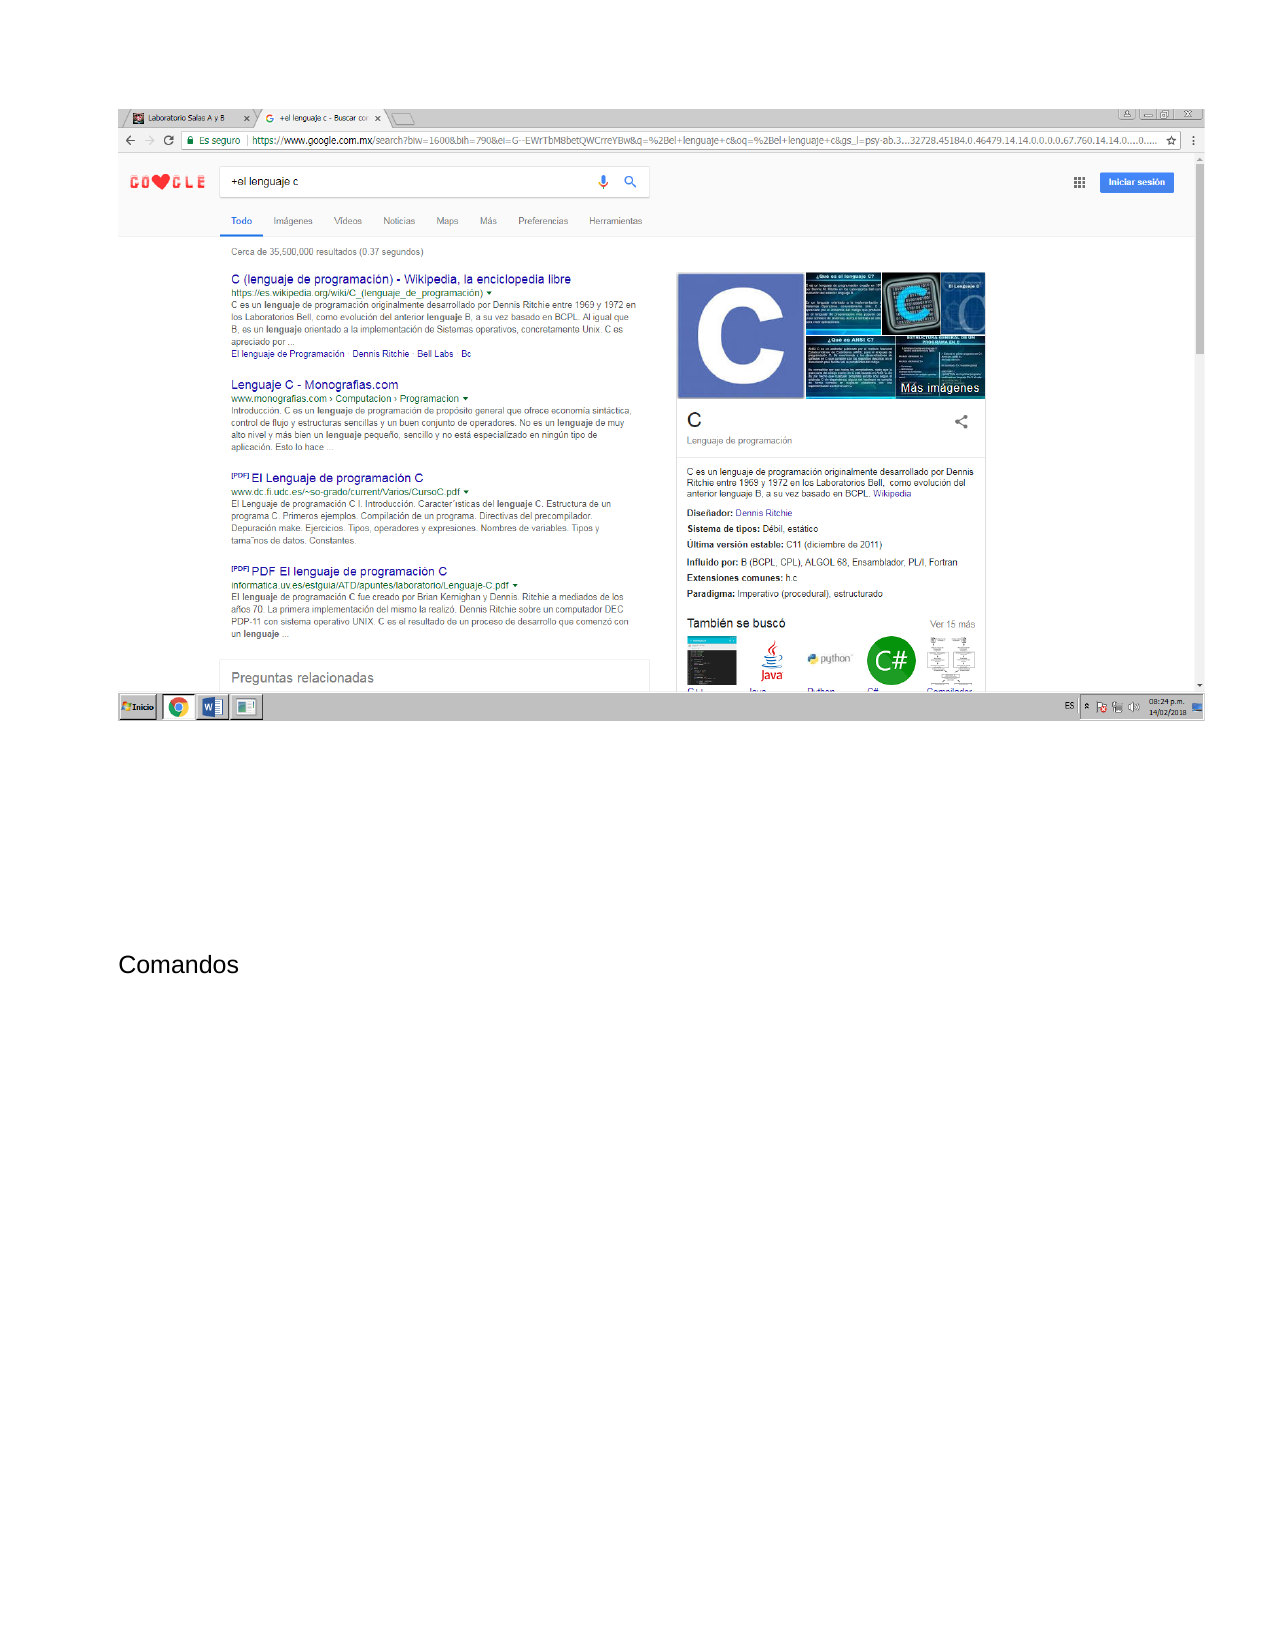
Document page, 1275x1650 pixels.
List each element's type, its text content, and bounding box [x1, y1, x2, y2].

picture [118, 109, 1205, 721]
text Comandos [118, 950, 1205, 979]
